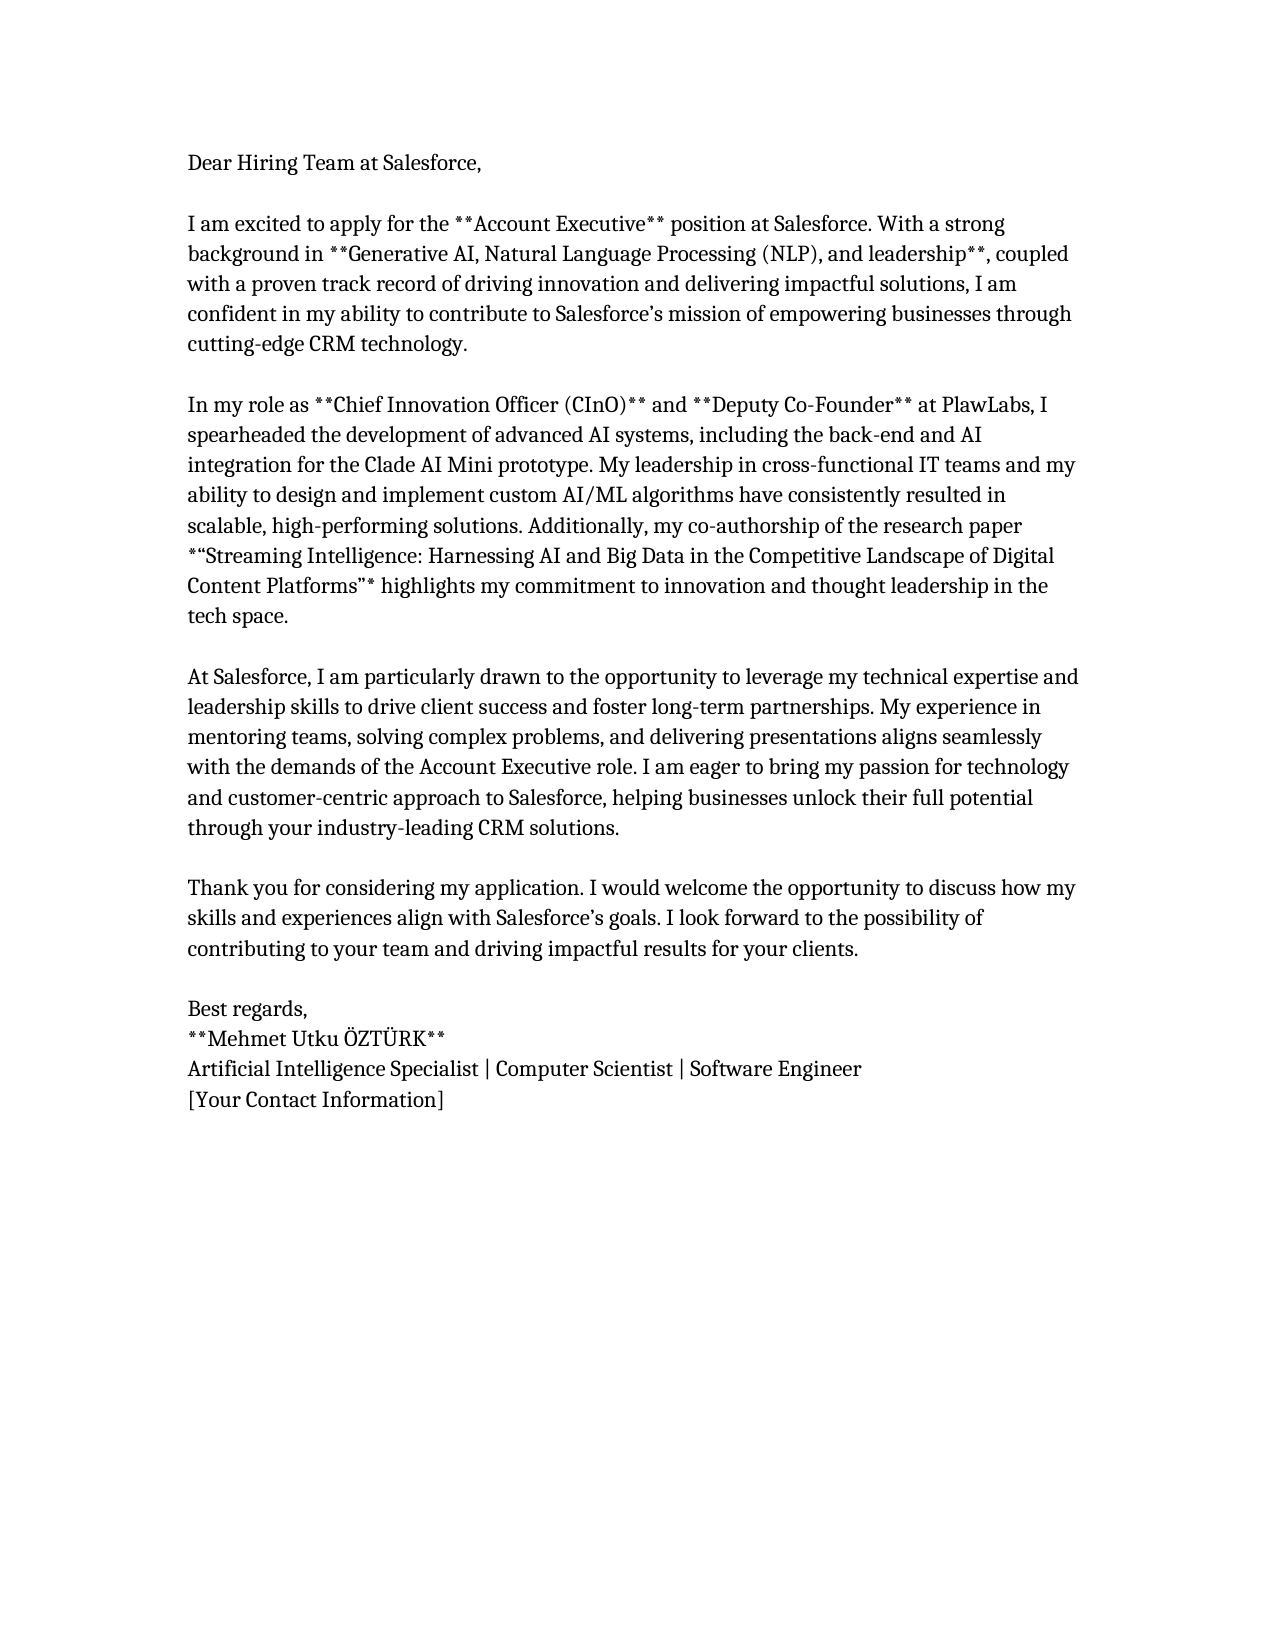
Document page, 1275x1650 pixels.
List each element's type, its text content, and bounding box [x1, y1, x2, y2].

text Dear Hiring Team at Salesforce, I am excited to apply for the **Account Executive** position at Salesforce. With a strong background in **Generative AI, Natural Language Processing (NLP), and leadership**, coupled with a proven track record of driving innovation and delivering impactful solutions, I am confident in my ability to contribute to Salesforce’s mission of empowering businesses through cutting-edge CRM technology. In my role as **Chief Innovation Officer (CInO)** and **Deputy Co-Founder** at PlawLabs, I spearheaded the development of advanced AI systems, including the back-end and AI integration for the Clade AI Mini prototype. My leadership in cross-functional IT teams and my ability to design and implement custom AI/ML algorithms have consistently resulted in scalable, high-performing solutions. Additionally, my co-authorship of the research paper *“Streaming Intelligence: Harnessing AI and Big Data in the Competitive Landscape of Digital Content Platforms”* highlights my commitment to innovation and thought leadership in the tech space. At Salesforce, I am particularly drawn to the opportunity to leverage my technical expertise and leadership skills to drive client success and foster long-term partnerships. My experience in mentoring teams, solving complex problems, and delivering presentations aligns seamlessly with the demands of the Account Executive role. I am eager to bring my passion for technology and customer-centric approach to Salesforce, helping businesses unlock their full potential through your industry-leading CRM solutions. Thank you for considering my application. I would welcome the opportunity to discuss how my skills and experiences align with Salesforce’s goals. I look forward to the possibility of contributing to your team and driving impactful results for your clients. Best regards, **Mehmet Utku ÖZTÜRK** Artificial Intelligence Specialist | Computer Scientist | Software Engineer [Your Contact Information] [187, 150, 1087, 1113]
